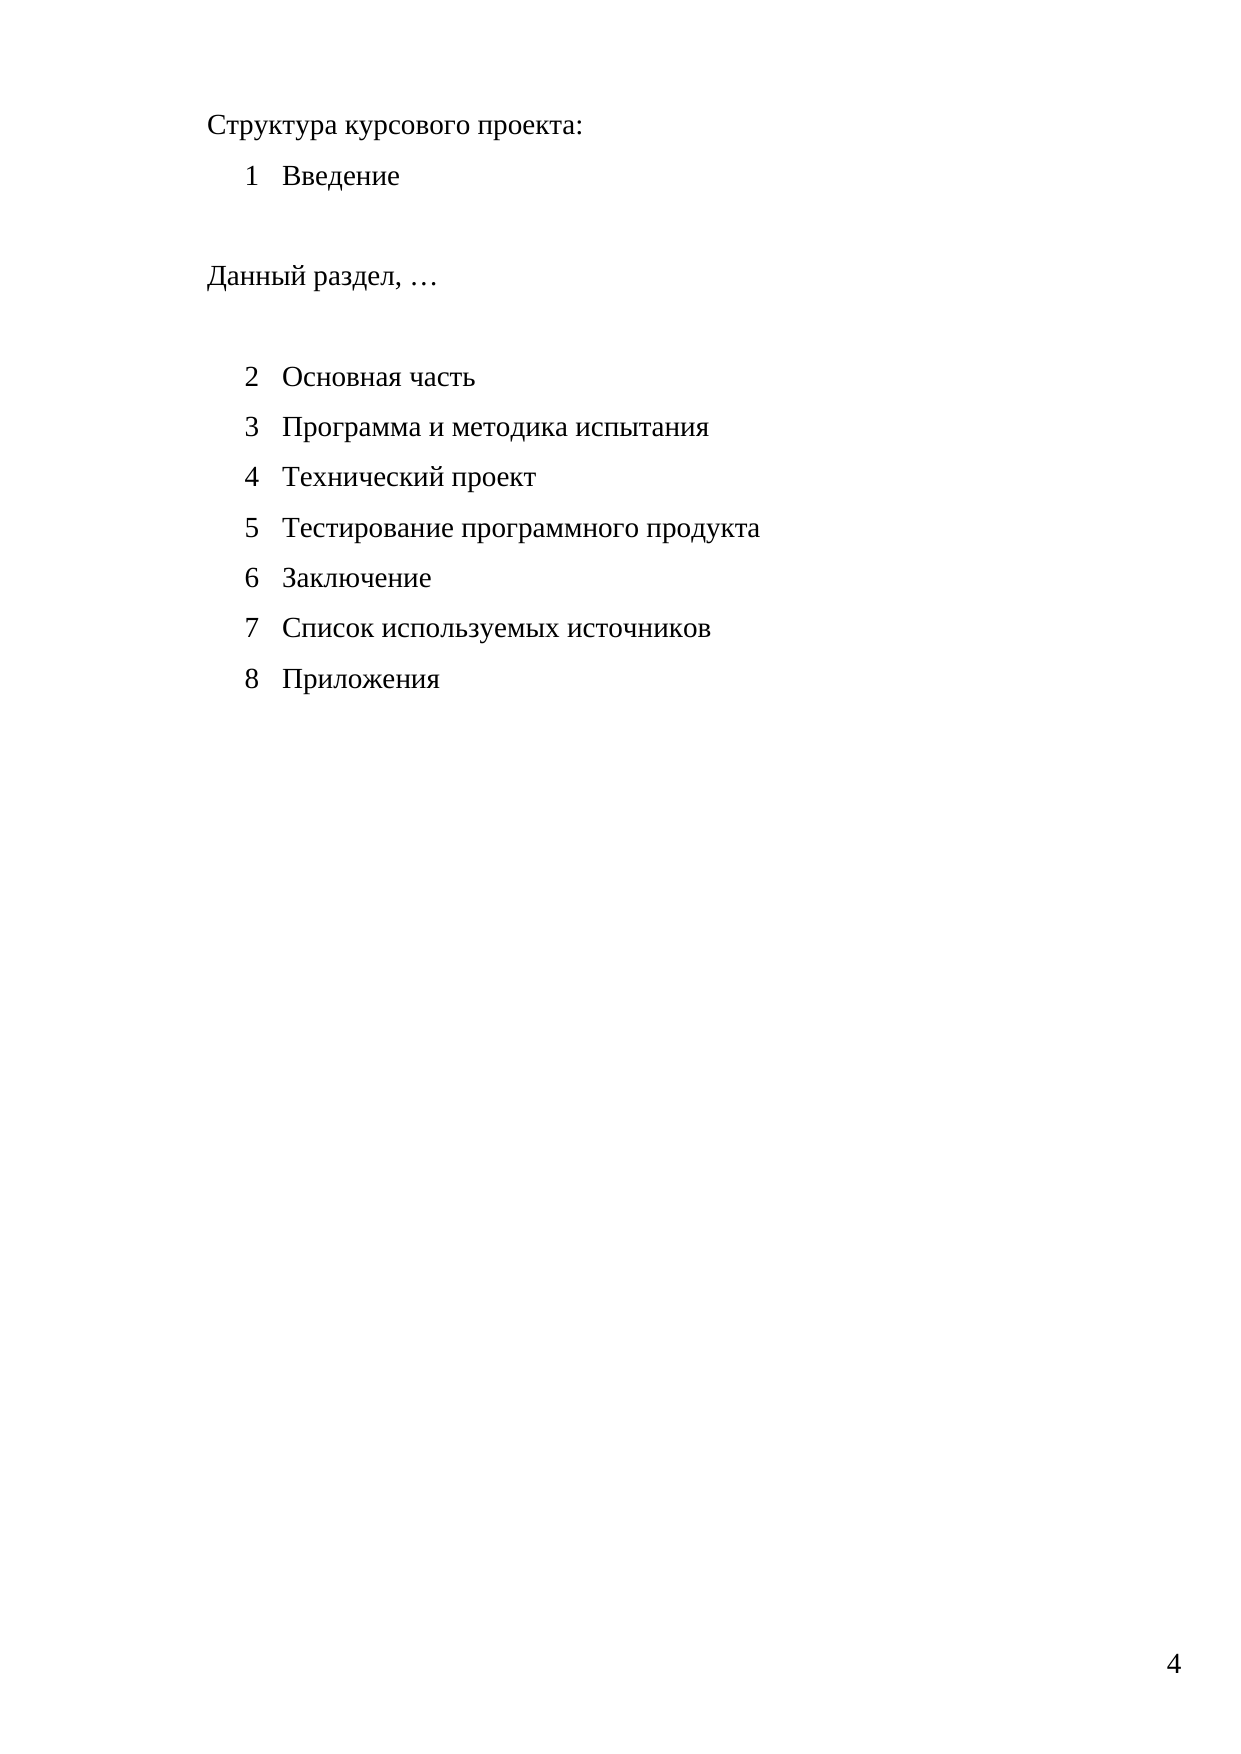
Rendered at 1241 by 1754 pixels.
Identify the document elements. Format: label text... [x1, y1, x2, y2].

list Основная часть [244, 359, 1181, 392]
list Заключение [244, 560, 1181, 594]
list Тестирование программного продукта [244, 510, 1181, 543]
list Список используемых источников [244, 611, 1181, 644]
list Технический проект [244, 459, 1181, 493]
text Данный раздел, … [118, 258, 1181, 292]
text Структура курсового проекта: [118, 107, 1181, 141]
list Введение [244, 158, 1181, 191]
list Программа и методика испытания [244, 409, 1181, 443]
list Приложения [244, 661, 1181, 694]
